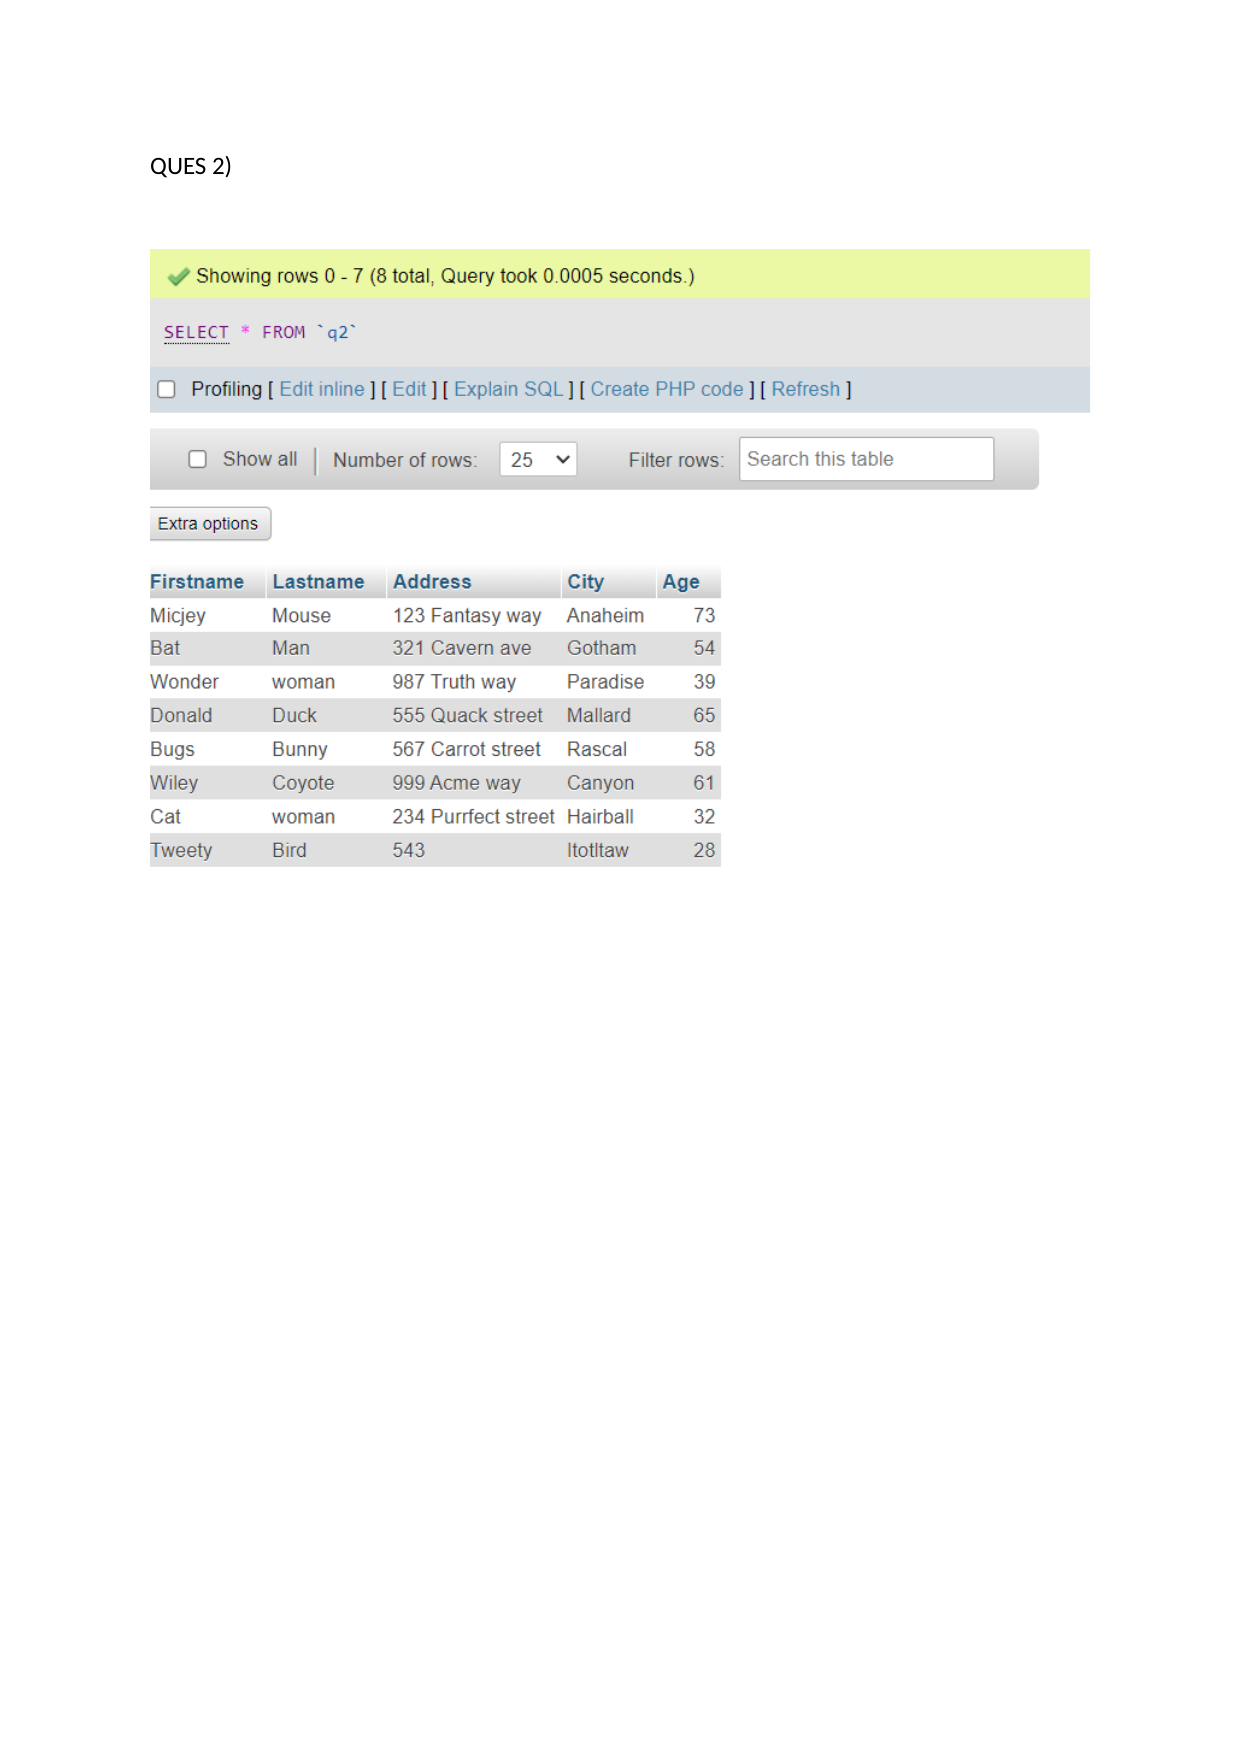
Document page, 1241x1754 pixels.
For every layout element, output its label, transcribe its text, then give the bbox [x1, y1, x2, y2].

picture [150, 249, 1091, 891]
text QUES 2) [150, 150, 1090, 181]
